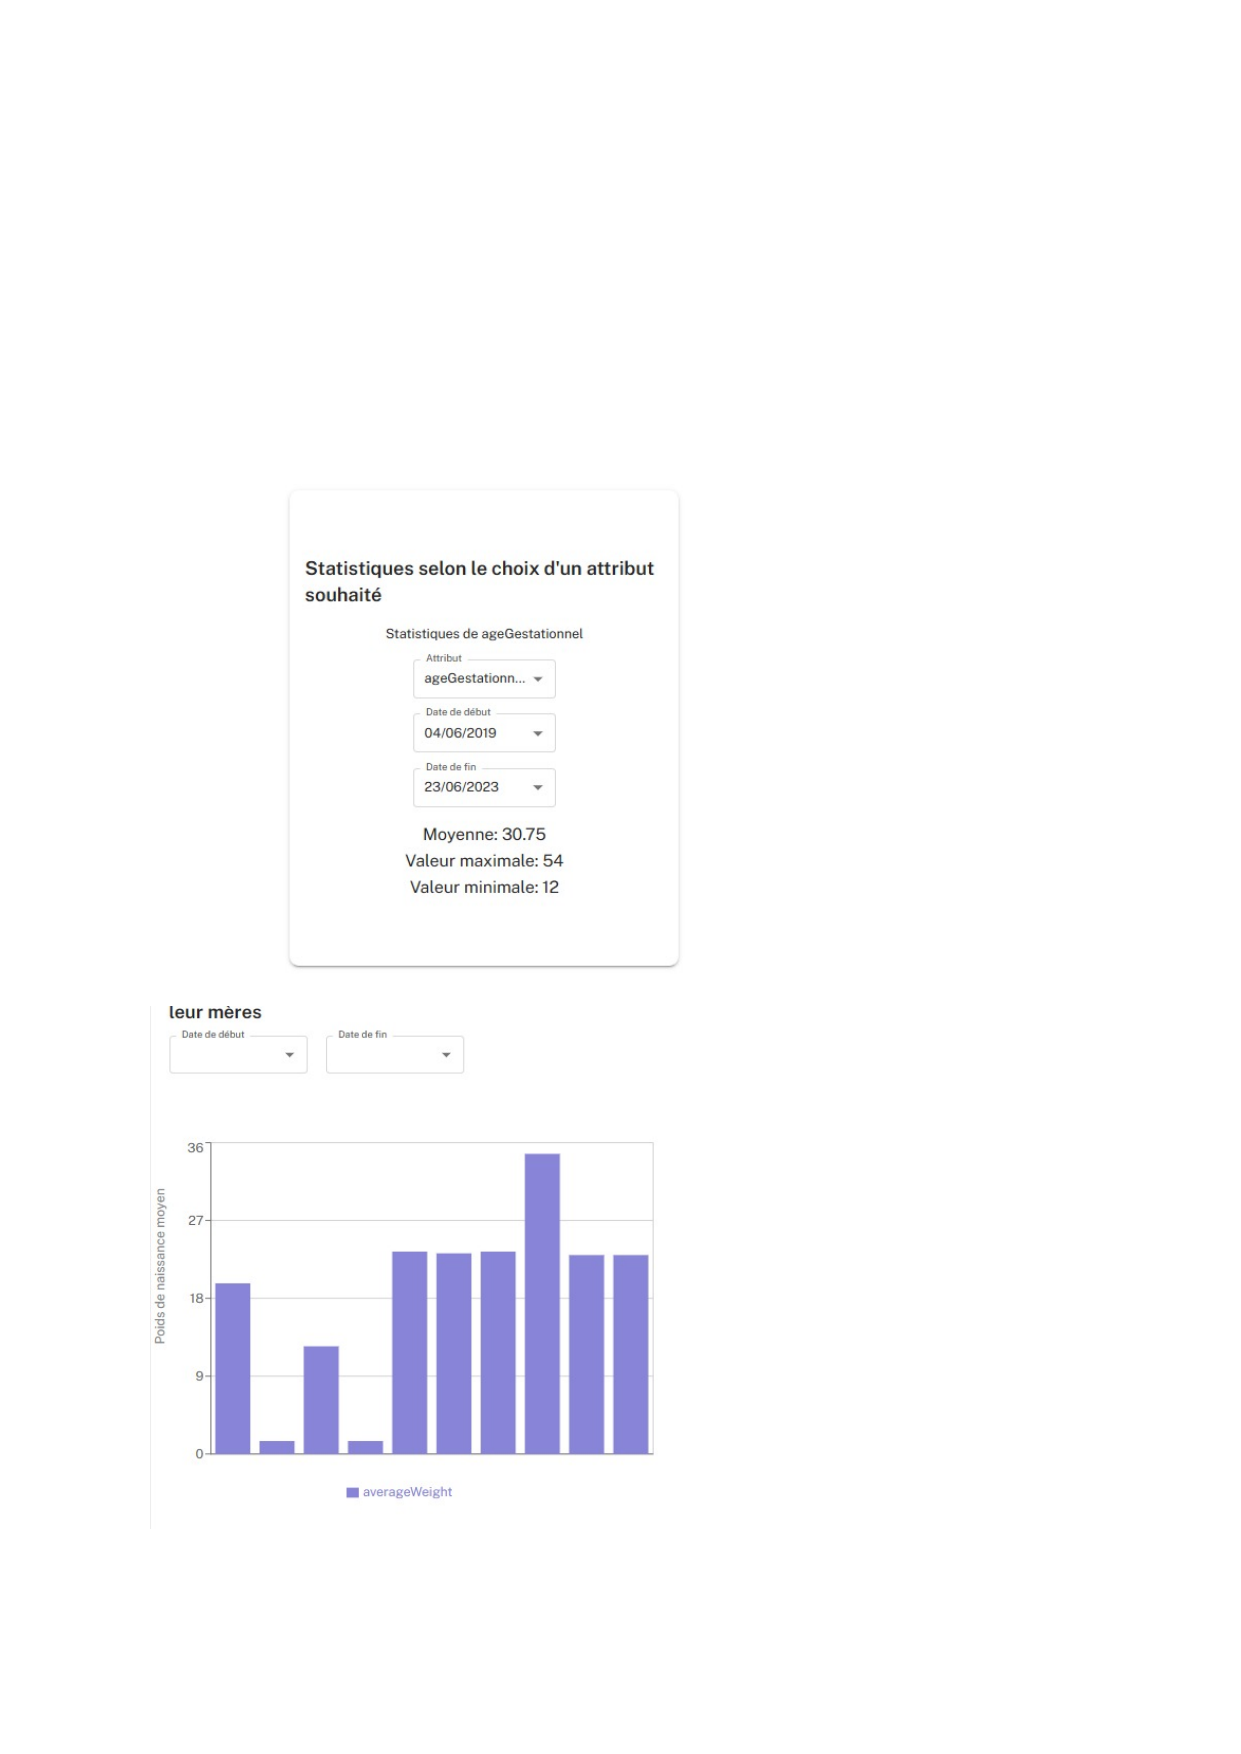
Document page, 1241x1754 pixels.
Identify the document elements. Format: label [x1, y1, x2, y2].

picture [150, 1006, 798, 1529]
picture [150, 483, 778, 988]
